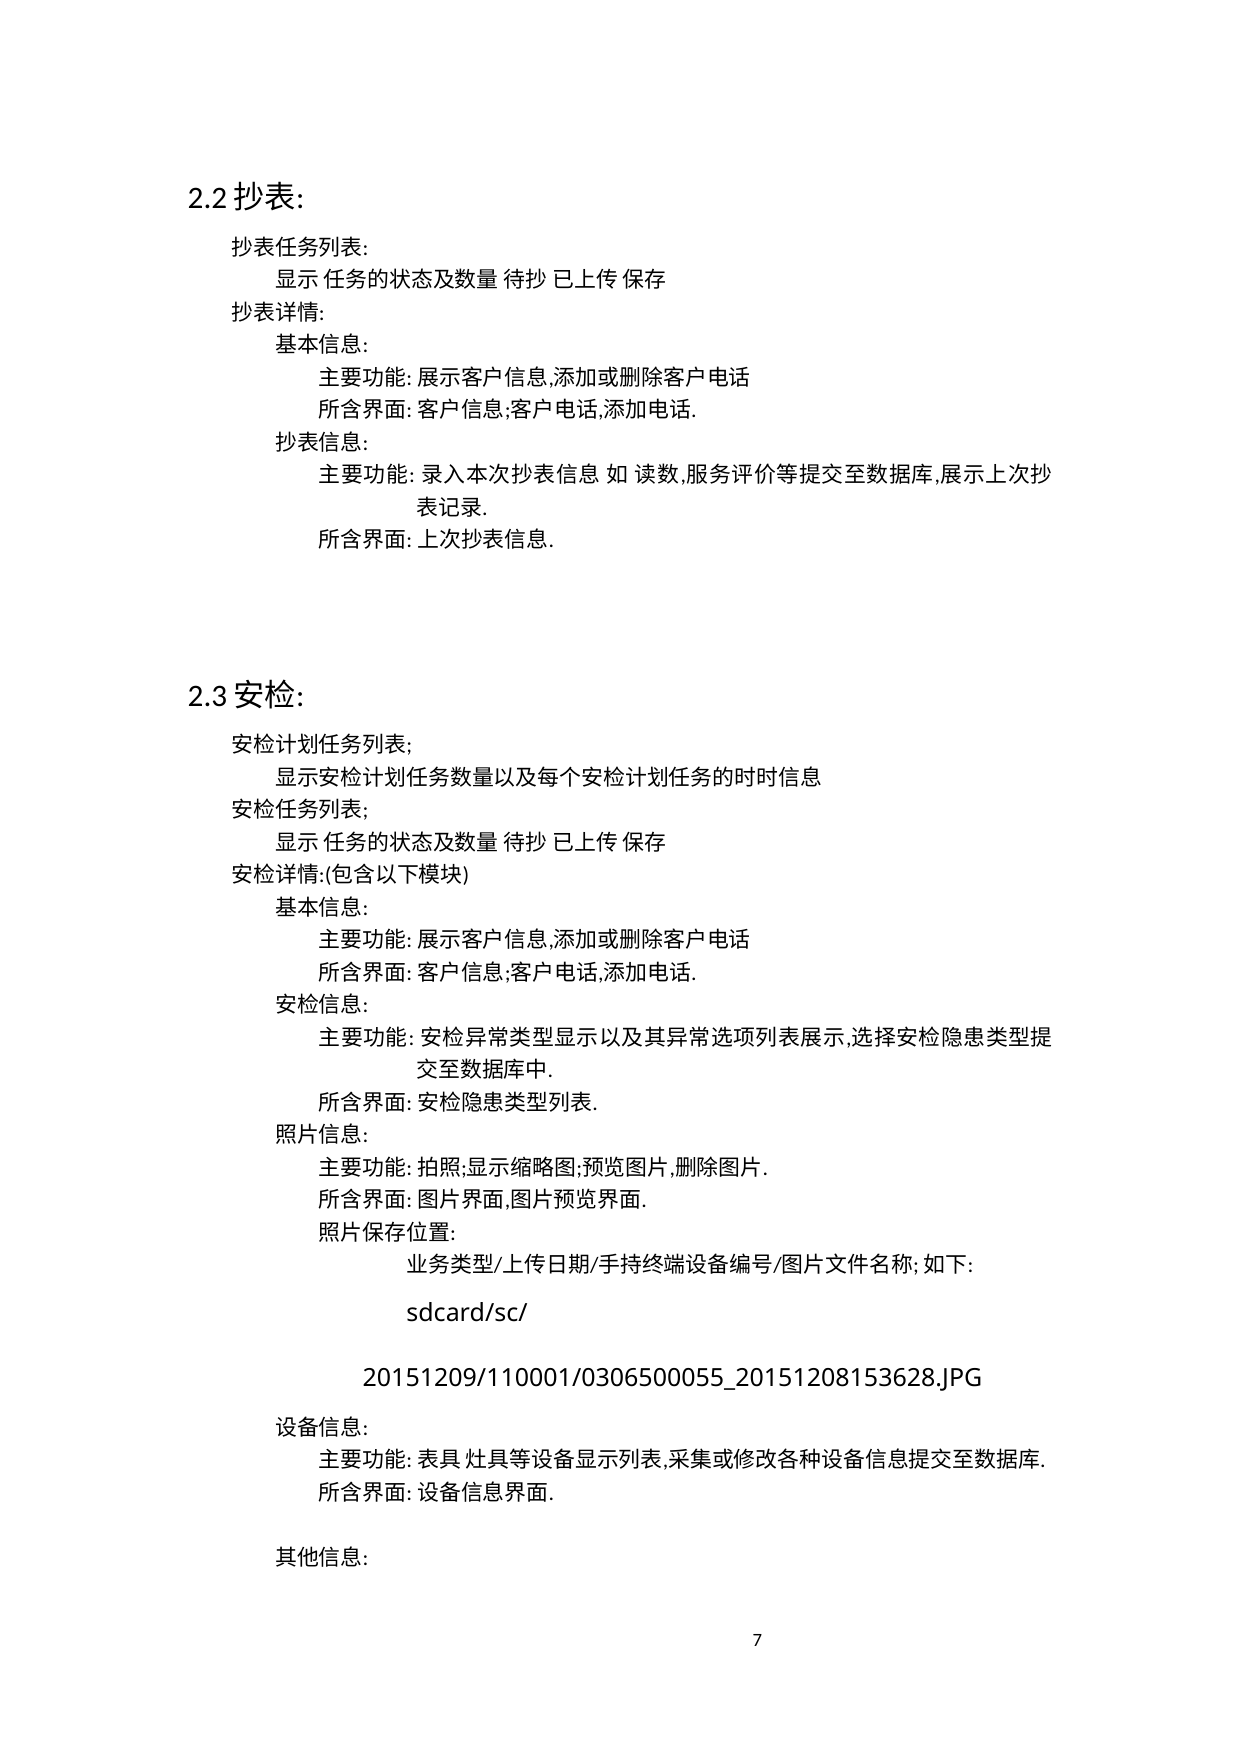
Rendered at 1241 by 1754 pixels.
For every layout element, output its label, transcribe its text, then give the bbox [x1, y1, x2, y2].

text 抄表任务列表: [187, 229, 1053, 262]
text 照片保存位置: [275, 1214, 1053, 1247]
text 所含界面: 图片界面,图片预览界面. [275, 1182, 1053, 1214]
text 主要功能: 展示客户信息,添加或删除客户电话 [275, 359, 1053, 392]
text 基本信息: [231, 889, 1053, 922]
text 设备信息: [231, 1409, 1053, 1442]
text 安检详情:(包含以下模块) [187, 857, 1053, 889]
text 所含界面: 客户信息;客户电话,添加电话. [275, 392, 1053, 424]
text 抄表信息: [231, 424, 1053, 457]
subtitle 2.3安检: [187, 660, 1053, 725]
subtitle 2.2抄表: [187, 162, 1053, 227]
text 显示 任务的状态及数量 待抄 已上传 保存 [231, 824, 1053, 857]
text 所含界面: 上次抄表信息. [275, 522, 1053, 554]
text 主要功能: 安检异常类型显示以及其异常选项列表展示,选择安检隐患类型提 交至数据库中. [275, 1019, 1053, 1084]
text 照片信息: [231, 1117, 1053, 1149]
text 其他信息: [231, 1539, 1053, 1572]
text 所含界面: 安检隐患类型列表. [275, 1084, 1053, 1117]
text 业务类型/上传日期/手持终端设备编号/图片文件名称; 如下: [362, 1247, 1053, 1279]
text 主要功能: 表具 灶具等设备显示列表,采集或修改各种设备信息提交至数据库. 所含界面: 设备信息界面. [275, 1442, 1053, 1507]
text 安检信息: [231, 987, 1053, 1019]
text 基本信息: [231, 327, 1053, 359]
text 主要功能: 拍照;显示缩略图;预览图片,删除图片. [275, 1149, 1053, 1182]
text 抄表详情: [187, 294, 1053, 327]
text 所含界面: 客户信息;客户电话,添加电话. [275, 954, 1053, 987]
text 显示安检计划任务数量以及每个安检计划任务的时时信息 [231, 759, 1053, 792]
text 安检任务列表; [187, 792, 1053, 824]
text 显示 任务的状态及数量 待抄 已上传 保存 [231, 262, 1053, 294]
text 主要功能: 录入本次抄表信息 如 读数,服务评价等提交至数据库,展示上次抄 表记录. [275, 457, 1053, 522]
text sdcard/sc/20151209/110001/0306500055_20151208153628.JPG [362, 1279, 1053, 1409]
text 安检计划任务列表; [187, 727, 1053, 759]
text 主要功能: 展示客户信息,添加或删除客户电话 [275, 922, 1053, 954]
